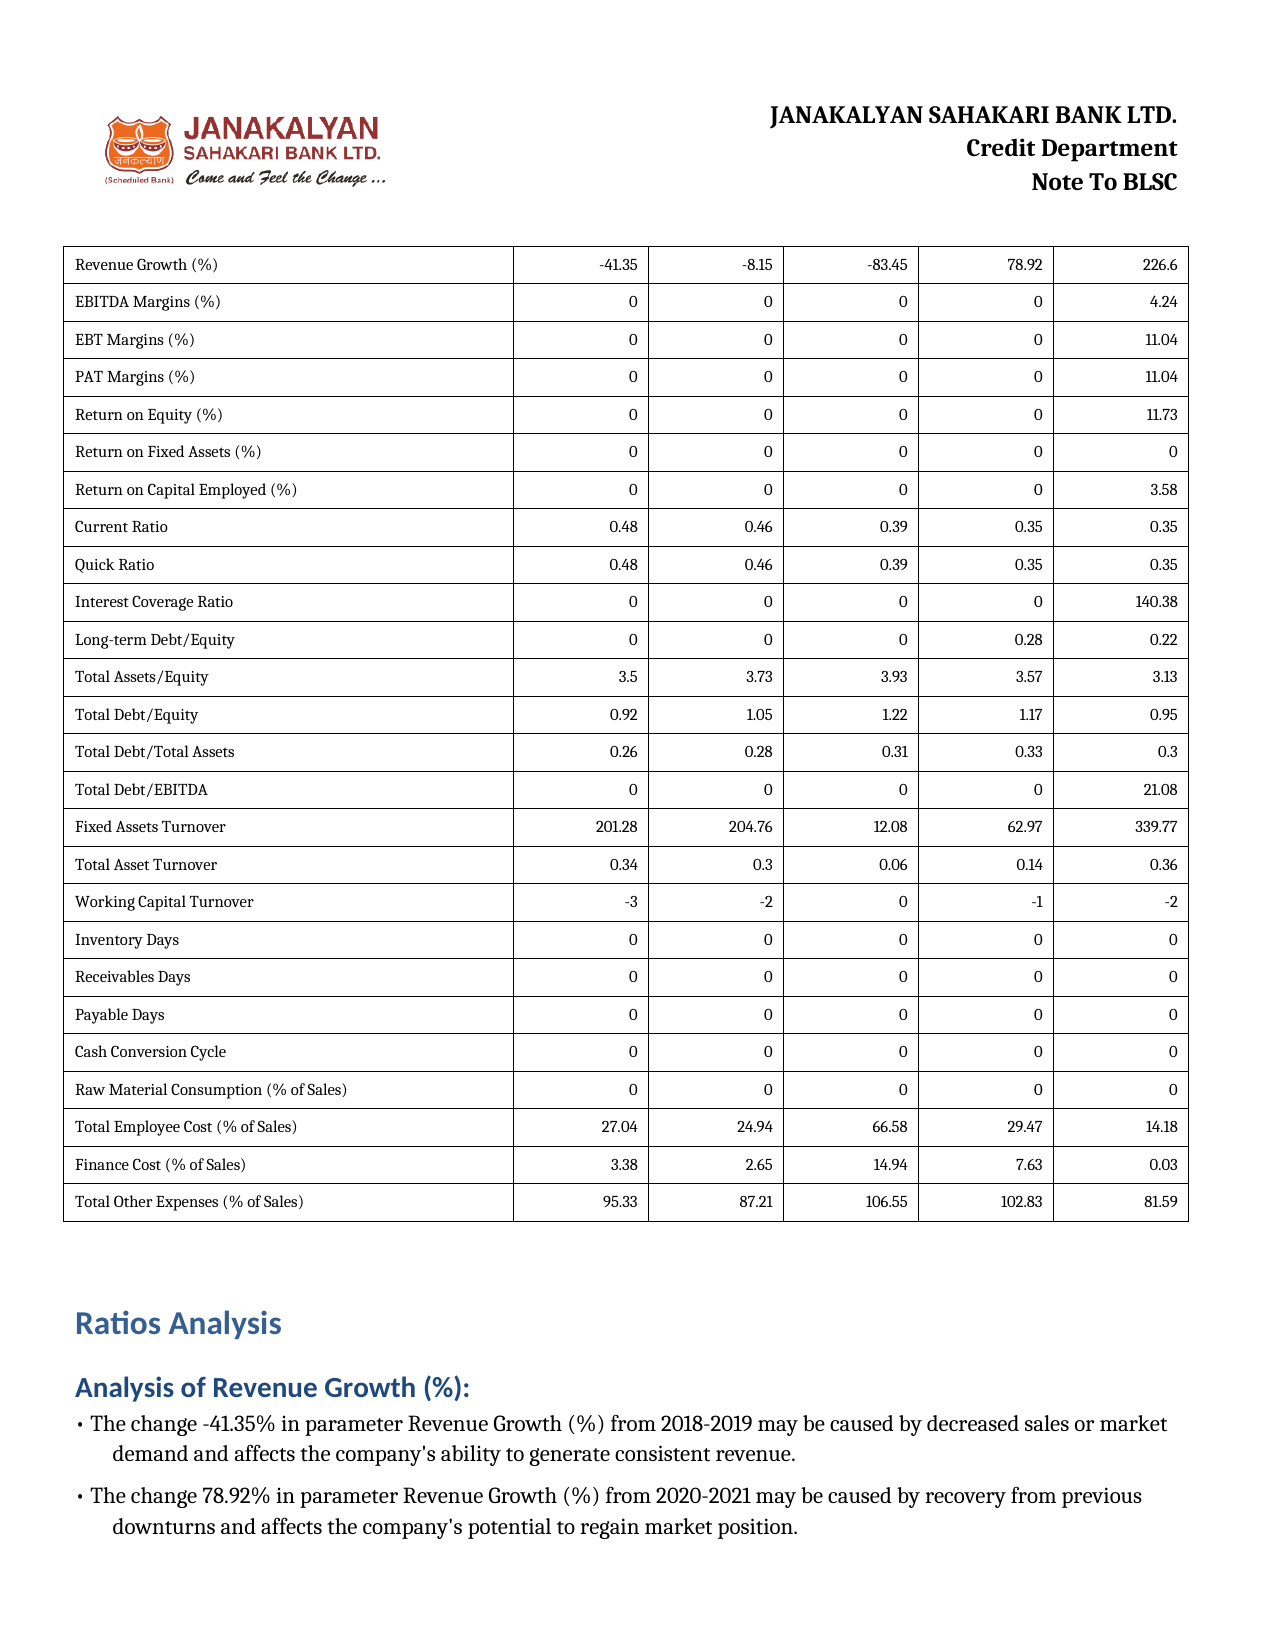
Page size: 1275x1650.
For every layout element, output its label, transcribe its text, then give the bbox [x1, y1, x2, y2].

table_cell 95.33 [514, 1184, 648, 1221]
table_cell 0 [784, 397, 918, 433]
table_cell 0.28 [649, 734, 783, 771]
table_cell -83.45 [784, 247, 918, 283]
table_cell -1 [919, 884, 1053, 921]
table_cell 3.57 [919, 659, 1053, 696]
table_cell Receivables Days [64, 959, 513, 996]
table_cell 0 [919, 1034, 1053, 1071]
table_cell 0 [1054, 1072, 1188, 1108]
table_cell 0 [514, 397, 648, 433]
table_cell -41.35 [514, 247, 648, 283]
table_cell 106.55 [784, 1184, 918, 1221]
table_cell 0.48 [514, 509, 648, 546]
text • The change 78.92% in parameter Revenue Growth (%) from 2020-2021 may be caused by recovery from previous downturns and affects the company's potential to regain market position. [75, 1483, 1200, 1540]
table_cell Return on Equity (%) [64, 397, 513, 433]
table_cell PAT Margins (%) [64, 359, 513, 396]
table_cell 0 [784, 284, 918, 321]
table_cell 0 [919, 472, 1053, 508]
table_cell 14.94 [784, 1147, 918, 1183]
table_cell 0 [784, 622, 918, 658]
table_cell 0 [649, 959, 783, 996]
table_cell 3.13 [1054, 659, 1188, 696]
table_cell 0.33 [919, 734, 1053, 771]
table_cell -3 [514, 884, 648, 921]
table_cell 0 [649, 1034, 783, 1071]
subtitle Analysis of Revenue Growth (%): [75, 1369, 1200, 1405]
table_cell 0 [1054, 434, 1188, 471]
table_cell Return on Fixed Assets (%) [64, 434, 513, 471]
subtitle Ratios Analysis [75, 1302, 1200, 1342]
table_cell 0 [649, 922, 783, 958]
table_cell 0 [649, 584, 783, 621]
table_cell 0 [919, 397, 1053, 433]
table_cell 0.46 [649, 547, 783, 583]
table_cell 0 [784, 359, 918, 396]
table_cell 7.63 [919, 1147, 1053, 1183]
table_cell 0 [784, 322, 918, 358]
table_cell 140.38 [1054, 584, 1188, 621]
table_cell 0.28 [919, 622, 1053, 658]
table_cell Inventory Days [64, 922, 513, 958]
table_cell 0 [1054, 959, 1188, 996]
table_cell 24.94 [649, 1109, 783, 1146]
table_cell 102.83 [919, 1184, 1053, 1221]
table_cell 0 [649, 434, 783, 471]
table_cell 0 [514, 997, 648, 1033]
table_cell -2 [1054, 884, 1188, 921]
table_cell 1.05 [649, 697, 783, 733]
table_cell 0 [649, 772, 783, 808]
table_cell 0 [1054, 997, 1188, 1033]
table_cell 0 [784, 1034, 918, 1071]
table_cell 0.31 [784, 734, 918, 771]
table_cell 0.48 [514, 547, 648, 583]
table_cell 0 [1054, 1034, 1188, 1071]
table_cell 0 [649, 322, 783, 358]
table_cell 0.39 [784, 547, 918, 583]
table_cell 78.92 [919, 247, 1053, 283]
table_cell 3.93 [784, 659, 918, 696]
table_cell 0 [919, 359, 1053, 396]
table_cell Working Capital Turnover [64, 884, 513, 921]
table_cell 0 [784, 472, 918, 508]
table_cell Return on Capital Employed (%) [64, 472, 513, 508]
table_cell 0 [514, 959, 648, 996]
table_cell 0 [919, 584, 1053, 621]
table_cell 0 [784, 772, 918, 808]
table_cell 0 [514, 359, 648, 396]
table_cell 2.65 [649, 1147, 783, 1183]
table_cell 0 [919, 772, 1053, 808]
table_cell 3.38 [514, 1147, 648, 1183]
table_cell 0 [514, 472, 648, 508]
table_cell 0 [514, 622, 648, 658]
table_cell 0.34 [514, 847, 648, 883]
table_cell 11.73 [1054, 397, 1188, 433]
table_cell 1.17 [919, 697, 1053, 733]
table_cell 0.22 [1054, 622, 1188, 658]
table_cell Total Assets/Equity [64, 659, 513, 696]
table_cell 0 [649, 1072, 783, 1108]
table_cell 0.39 [784, 509, 918, 546]
table_cell Revenue Growth (%) [64, 247, 513, 283]
table_cell Quick Ratio [64, 547, 513, 583]
table_cell Raw Material Consumption (% of Sales) [64, 1072, 513, 1108]
table_cell 0.35 [1054, 509, 1188, 546]
table_cell 0.06 [784, 847, 918, 883]
table_cell 0.95 [1054, 697, 1188, 733]
table_cell 0.35 [919, 509, 1053, 546]
table_cell 0 [649, 622, 783, 658]
table_cell Current Ratio [64, 509, 513, 546]
table_cell 0 [919, 284, 1053, 321]
table_cell 0 [784, 959, 918, 996]
table_cell 0 [514, 1072, 648, 1108]
table_cell 0 [514, 584, 648, 621]
table_cell 62.97 [919, 809, 1053, 846]
table_cell 29.47 [919, 1109, 1053, 1146]
table_cell 0 [919, 997, 1053, 1033]
table_cell 21.08 [1054, 772, 1188, 808]
table_cell 0 [649, 472, 783, 508]
table_cell 0 [919, 322, 1053, 358]
table_cell 0.3 [649, 847, 783, 883]
table_cell 226.6 [1054, 247, 1188, 283]
table_cell 204.76 [649, 809, 783, 846]
table_cell 3.58 [1054, 472, 1188, 508]
table_cell 0 [919, 434, 1053, 471]
table_cell 4.24 [1054, 284, 1188, 321]
table_cell Finance Cost (% of Sales) [64, 1147, 513, 1183]
table_cell Fixed Assets Turnover [64, 809, 513, 846]
table_cell Long-term Debt/Equity [64, 622, 513, 658]
table_cell 81.59 [1054, 1184, 1188, 1221]
table_cell 0 [649, 284, 783, 321]
table_cell 66.58 [784, 1109, 918, 1146]
table_cell Payable Days [64, 997, 513, 1033]
table_cell 0.36 [1054, 847, 1188, 883]
table_cell 1.22 [784, 697, 918, 733]
table_cell 0 [784, 584, 918, 621]
table_cell Total Debt/Total Assets [64, 734, 513, 771]
table_cell 339.77 [1054, 809, 1188, 846]
table_cell 0.26 [514, 734, 648, 771]
table_cell Total Asset Turnover [64, 847, 513, 883]
table_cell Cash Conversion Cycle [64, 1034, 513, 1071]
table_cell Total Employee Cost (% of Sales) [64, 1109, 513, 1146]
table_cell -8.15 [649, 247, 783, 283]
table_cell 0.92 [514, 697, 648, 733]
table_cell 0.03 [1054, 1147, 1188, 1183]
table_cell Total Other Expenses (% of Sales) [64, 1184, 513, 1221]
table_cell 11.04 [1054, 322, 1188, 358]
table_cell 12.08 [784, 809, 918, 846]
table_cell EBITDA Margins (%) [64, 284, 513, 321]
table_cell 0.35 [919, 547, 1053, 583]
table_cell 0.14 [919, 847, 1053, 883]
table_cell 0 [919, 959, 1053, 996]
table_cell 0.46 [649, 509, 783, 546]
table_cell 0 [514, 434, 648, 471]
table_cell 0 [514, 1034, 648, 1071]
table_cell 0 [514, 772, 648, 808]
table_cell 0 [784, 884, 918, 921]
table_cell 0 [514, 322, 648, 358]
table_cell 0 [1054, 922, 1188, 958]
table_cell 0 [784, 922, 918, 958]
table_cell 14.18 [1054, 1109, 1188, 1146]
table_cell 11.04 [1054, 359, 1188, 396]
table_cell -2 [649, 884, 783, 921]
picture [93, 106, 394, 191]
table_cell Interest Coverage Ratio [64, 584, 513, 621]
text • The change -41.35% in parameter Revenue Growth (%) from 2018-2019 may be caused by decreased sales or market demand and affects the company's ability to generate consistent revenue. [75, 1410, 1200, 1467]
table_cell 0 [649, 397, 783, 433]
table_cell 0.3 [1054, 734, 1188, 771]
table_cell 3.73 [649, 659, 783, 696]
table_cell 0 [784, 434, 918, 471]
table_cell 27.04 [514, 1109, 648, 1146]
table_cell Total Debt/EBITDA [64, 772, 513, 808]
table_cell 0.35 [1054, 547, 1188, 583]
table_cell 3.5 [514, 659, 648, 696]
table_cell 0 [514, 922, 648, 958]
table_cell 87.21 [649, 1184, 783, 1221]
table_cell 0 [784, 997, 918, 1033]
table_cell 0 [919, 922, 1053, 958]
table_cell 0 [649, 997, 783, 1033]
table_cell EBT Margins (%) [64, 322, 513, 358]
table_cell 201.28 [514, 809, 648, 846]
table_cell Total Debt/Equity [64, 697, 513, 733]
table_cell 0 [514, 284, 648, 321]
table_cell 0 [919, 1072, 1053, 1108]
table_cell 0 [784, 1072, 918, 1108]
table_cell 0 [649, 359, 783, 396]
